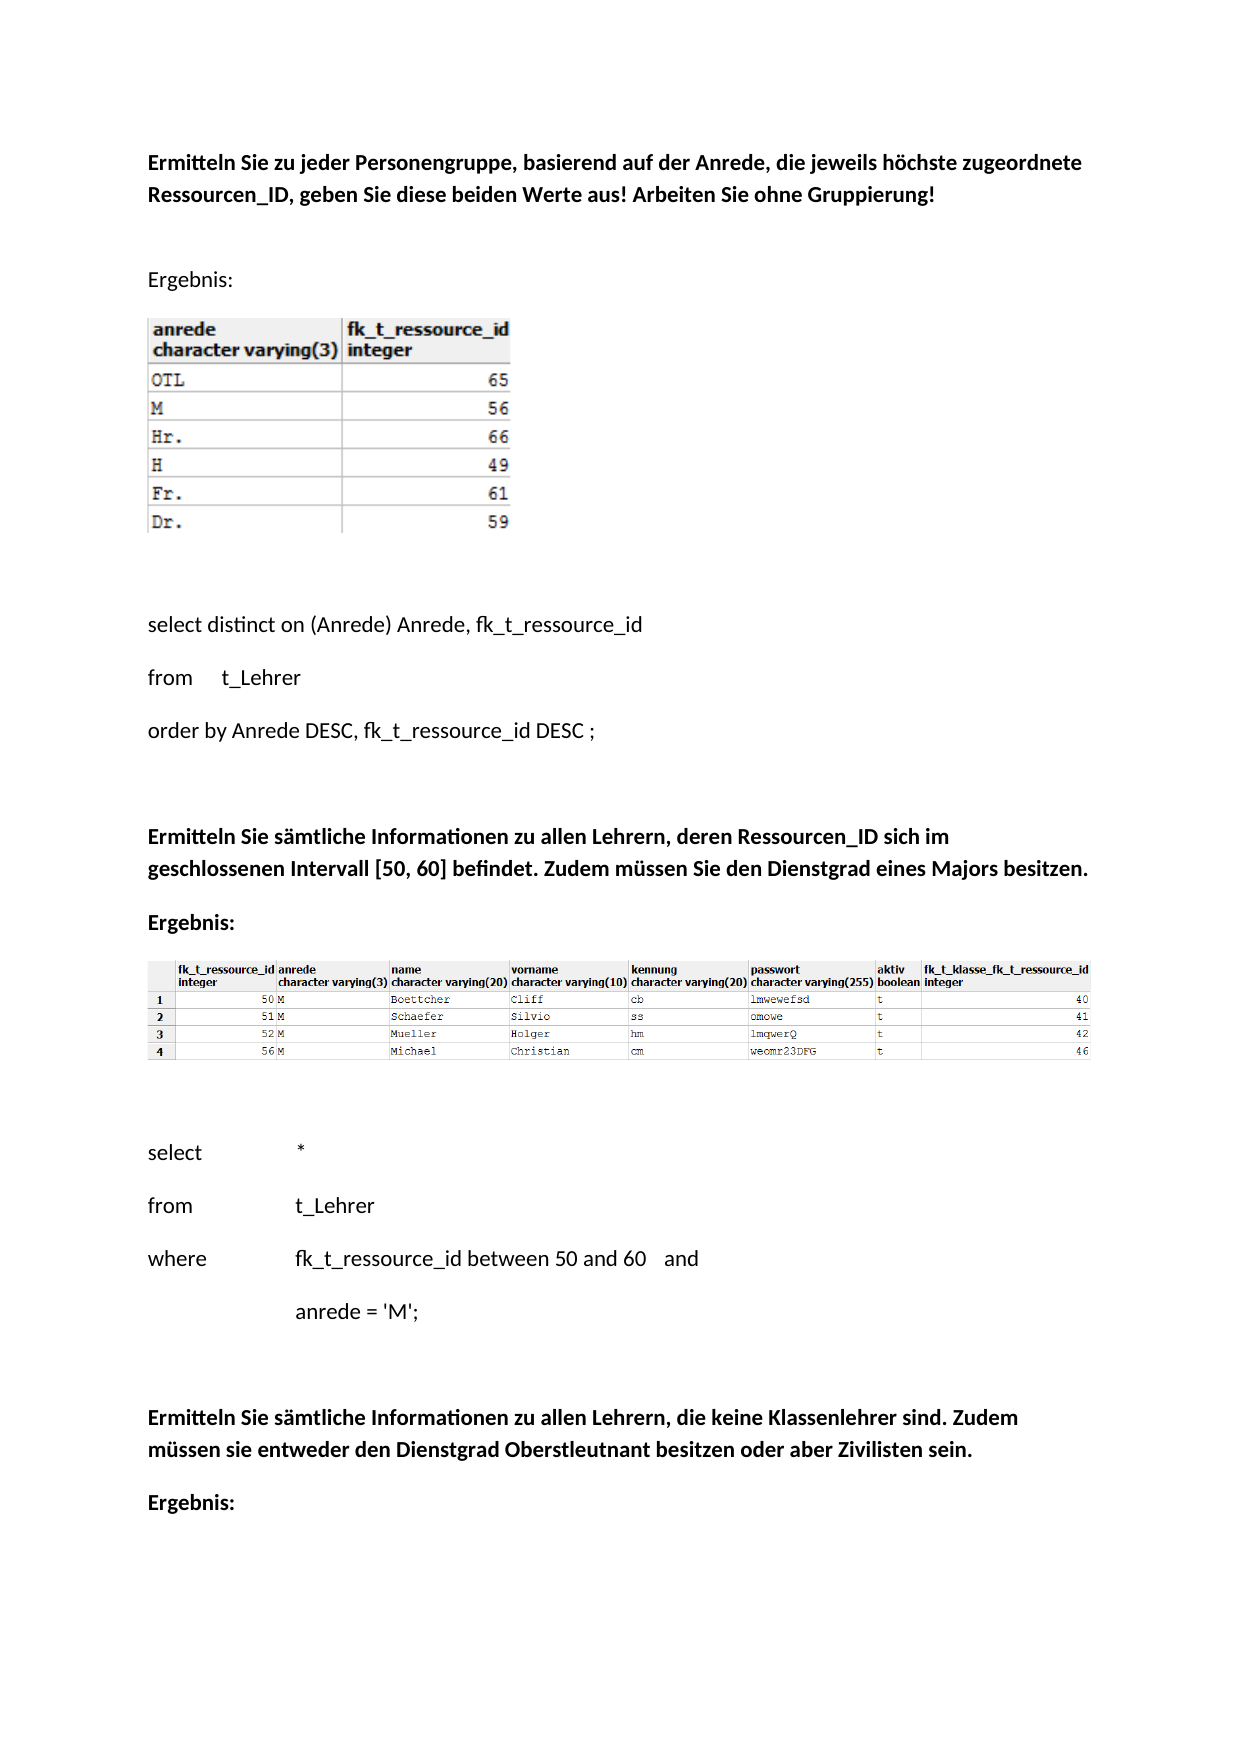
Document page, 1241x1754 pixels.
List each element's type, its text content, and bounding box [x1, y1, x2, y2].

text from t_Lehrer [148, 663, 1093, 691]
text Ermitteln Sie sämtliche Informationen zu allen Lehrern, deren Ressourcen_ID sich im geschlossenen Intervall [50, 60] befindet. Zudem müssen Sie den Dienstgrad eines Majors besitzen. [148, 822, 1093, 883]
picture [147, 960, 1091, 1060]
text anrede = 'M'; [148, 1297, 1093, 1325]
text Ergebnis: [148, 233, 1093, 293]
text select * [148, 1138, 1093, 1166]
text order by Anrede DESC, fk_t_ressource_id DESC ; [148, 716, 1093, 744]
picture [147, 318, 511, 533]
text Ergebnis: [148, 1488, 1093, 1516]
text Ermitteln Sie sämtliche Informationen zu allen Lehrern, die keine Klassenlehrer sind. Zudem müssen sie entweder den Dienstgrad Oberstleutnant besitzen oder aber Zivilisten sein. [148, 1403, 1093, 1463]
text Ergebnis: [148, 908, 1093, 936]
text select distinct on (Anrede) Anrede, fk_t_ressource_id [148, 610, 1093, 638]
text from t_Lehrer [148, 1191, 1093, 1219]
text where fk_t_ressource_id between 50 and 60 and [148, 1244, 1093, 1272]
text Ermitteln Sie zu jeder Personengruppe, basierend auf der Anrede, die jeweils höchste zugeordnete Ressourcen_ID, geben Sie diese beiden Werte aus! Arbeiten Sie ohne Gruppierung! [148, 148, 1093, 208]
